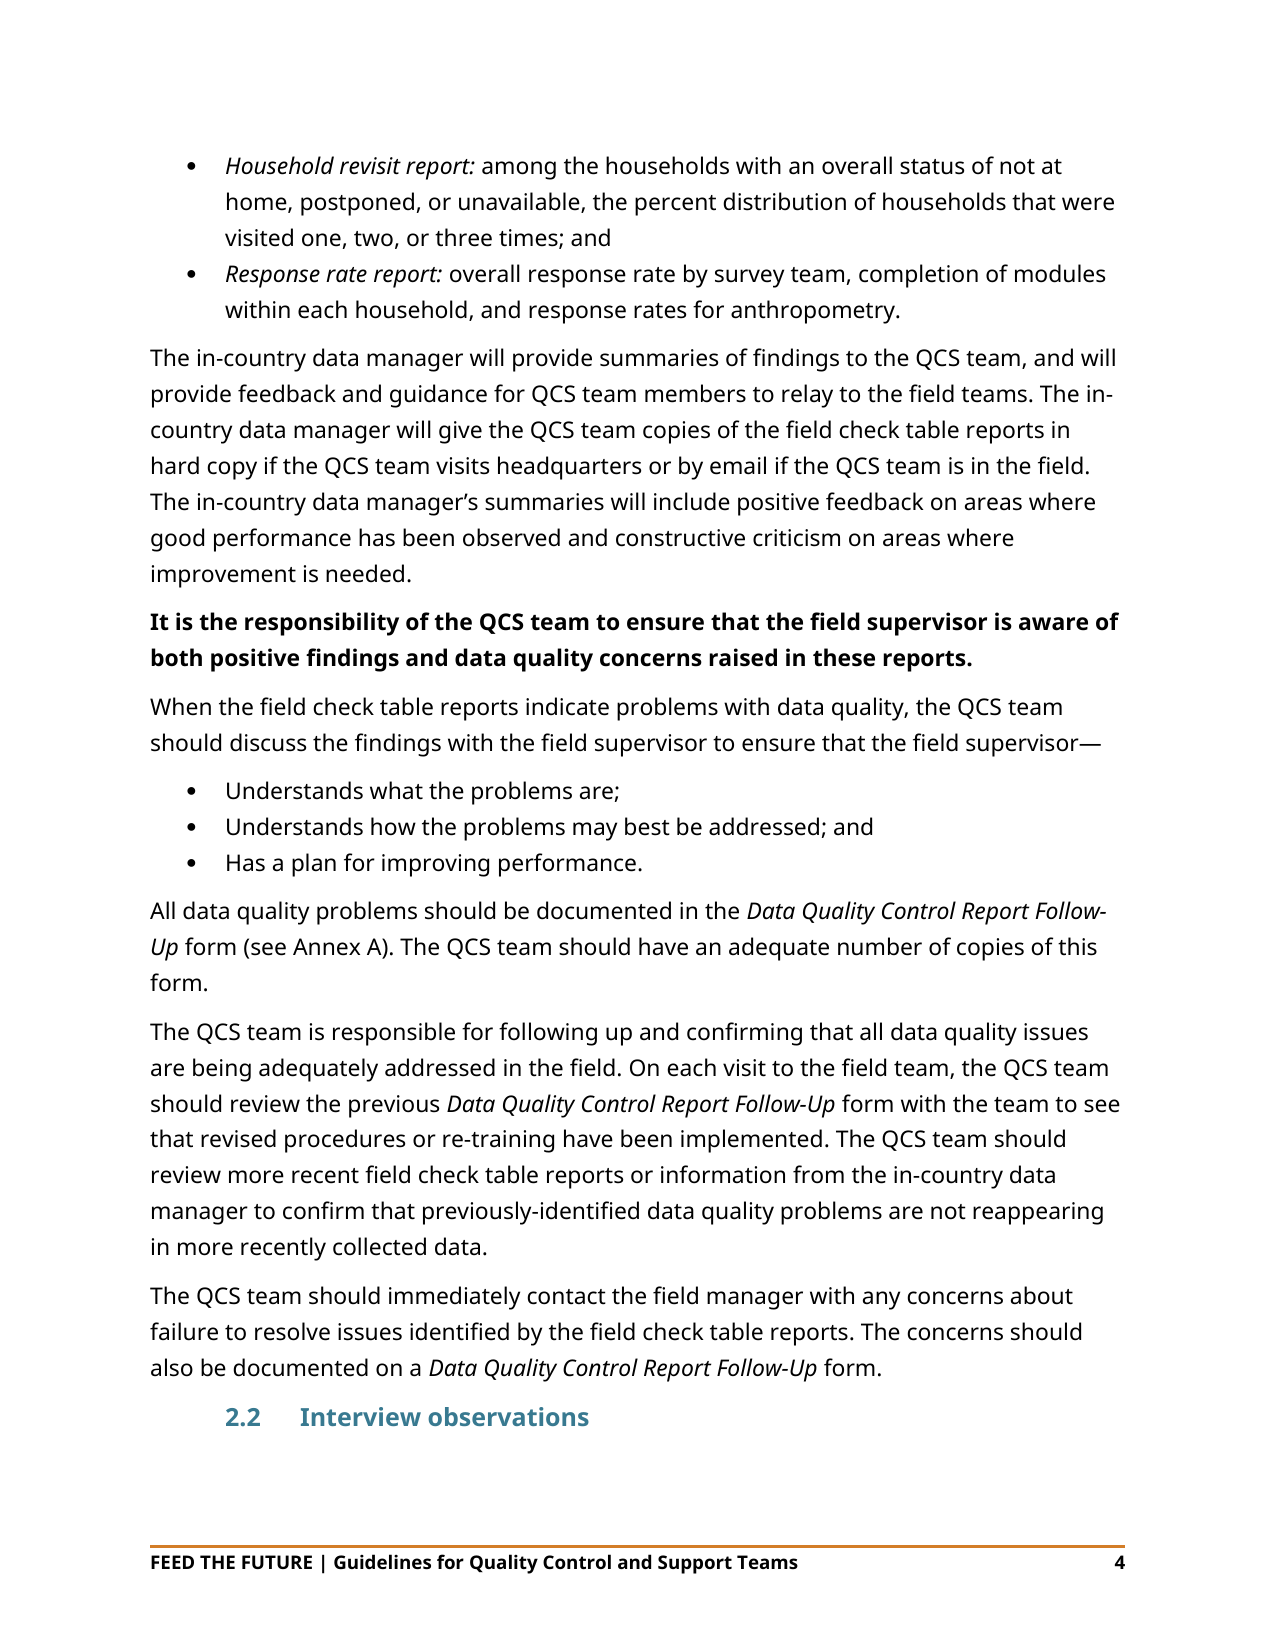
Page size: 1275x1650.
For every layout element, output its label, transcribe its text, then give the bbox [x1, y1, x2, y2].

text The in-country data manager will provide summaries of findings to the QCS team, and will provide feedback and guidance for QCS team members to relay to the field teams. The in-country data manager will give the QCS team copies of the field check table reports in hard copy if the QCS team visits headquarters or by email if the QCS team is in the field. The in-country data manager’s summaries will include positive feedback on areas where good performance has been observed and constructive criticism on areas where improvement is needed. [150, 342, 1125, 589]
text It is the responsibility of the QCS team to ensure that the field supervisor is aware of both positive findings and data quality concerns raised in these reports. [150, 606, 1125, 673]
list Understands how the problems may best be addressed; and [187, 811, 1125, 842]
list Household revisit report: among the households with an overall status of not at home, postponed, or unavailable, the percent distribution of households that were visited one, two, or three times; and [187, 150, 1125, 253]
list Response rate report: overall response rate by survey team, completion of modules within each household, and response rates for anthropometry. [187, 258, 1125, 325]
text When the field check table reports indicate problems with data quality, the QCS team should discuss the findings with the field supervisor to ensure that the field supervisor— [150, 691, 1125, 758]
list Understands what the problems are; [187, 775, 1125, 806]
text The QCS team should immediately contact the field manager with any concerns about failure to resolve issues identified by the field check table reports. The concerns should also be documented on a Data Quality Control Report Follow-Up form. [150, 1280, 1125, 1383]
text All data quality problems should be documented in the Data Quality Control Report Follow-Up form (see Annex A). The QCS team should have an adequate number of copies of this form. [150, 895, 1125, 998]
text The QCS team is responsible for following up and confirming that all data quality issues are being adequately addressed in the field. On each visit to the field team, the QCS team should review the previous Data Quality Control Report Follow-Up form with the team to see that revised procedures or re-training have been implemented. The QCS team should review more recent field check table reports or information from the in-country data manager to confirm that previously-identified data quality problems are not reappearing in more recently collected data. [150, 1016, 1125, 1262]
list Has a plan for improving performance. [187, 847, 1125, 878]
subtitle 2.2 Interview observations [225, 1400, 1125, 1434]
